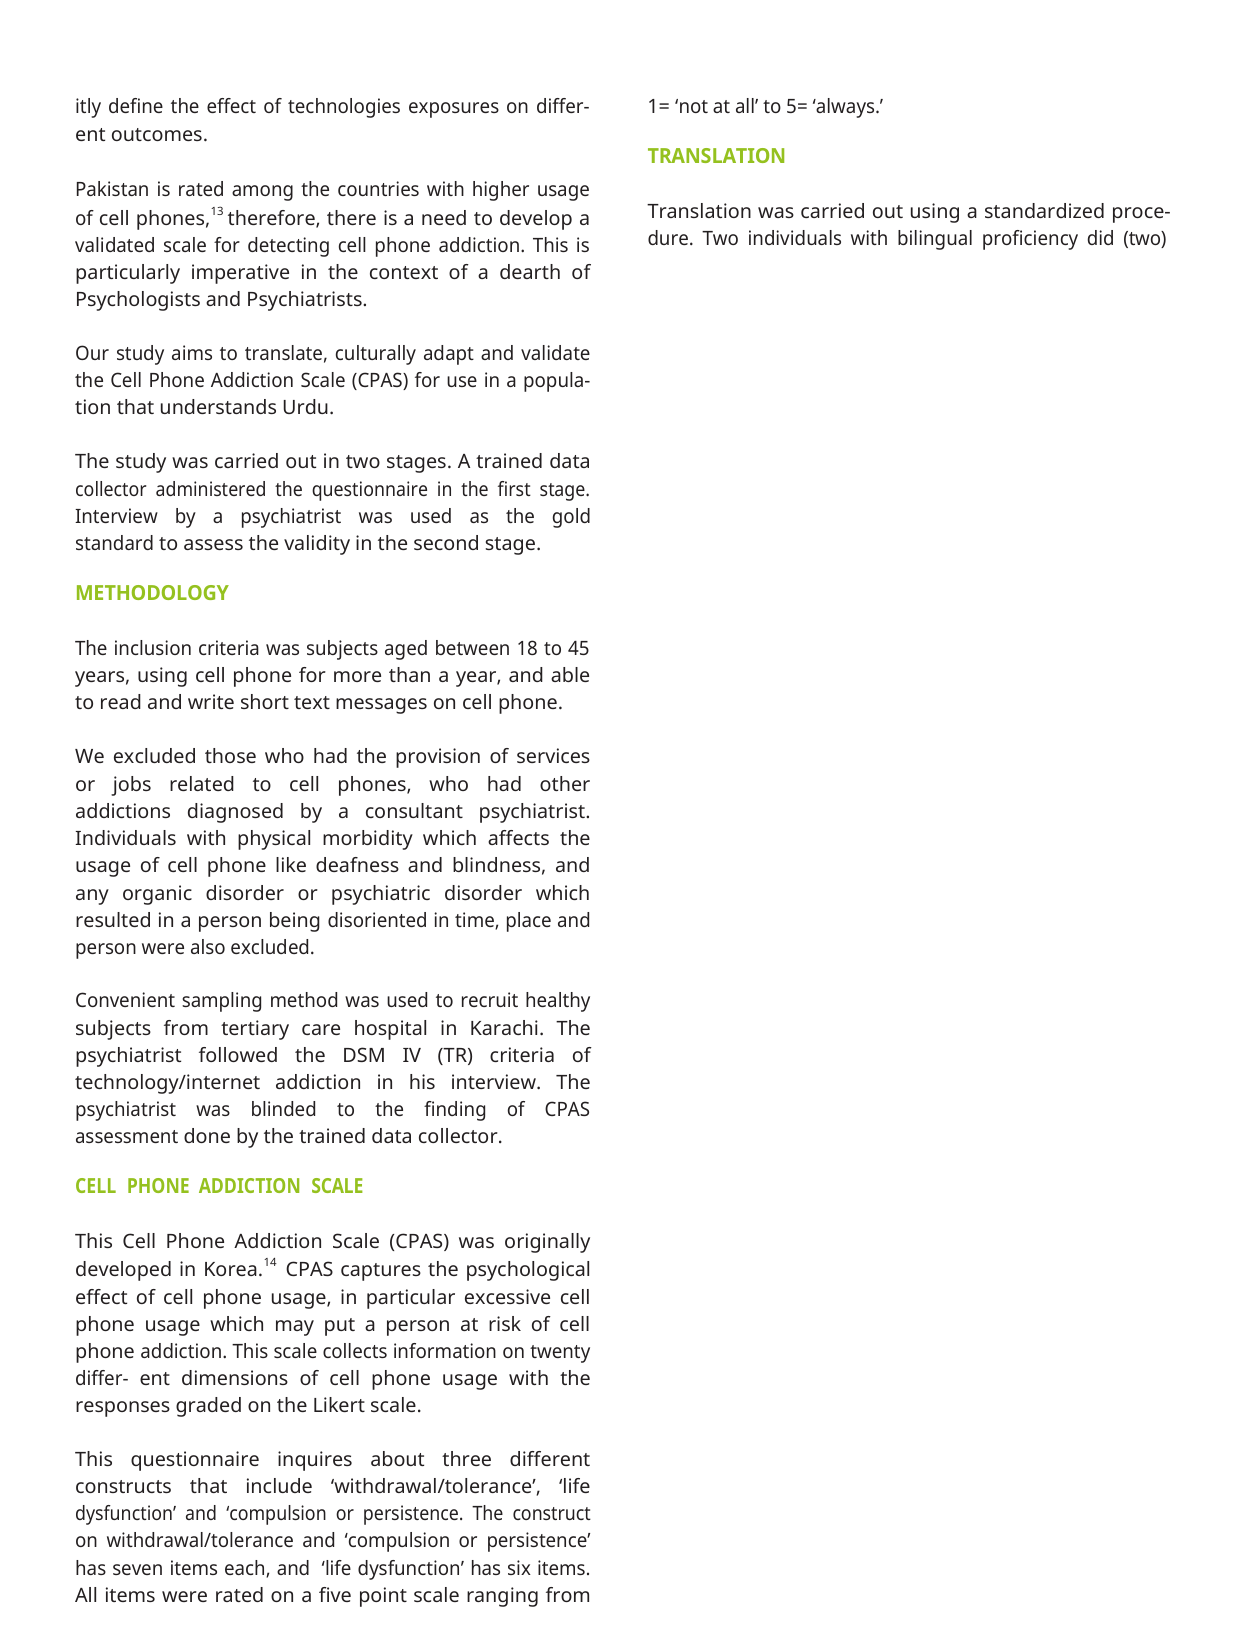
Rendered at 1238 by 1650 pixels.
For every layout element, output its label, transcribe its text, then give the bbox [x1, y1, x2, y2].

subtitle METHODOLOGY [75, 578, 595, 607]
text We excluded those who had the provision of services or jobs related to cell phones, who had other addictions diagnosed by a consultant psychiatrist. Individuals with physical morbidity which affects the usage of cell phone like deafness and blindness, and any organic disorder or psychiatric disorder which resulted in a person being disoriented in time, place and person were also excluded. [75, 743, 591, 960]
text The inclusion criteria was subjects aged between 18 to 45 years, using cell phone for more than a year, and able to read and write short text messages on cell phone. [75, 634, 591, 716]
text Our study aims to translate, culturally adapt and validate the Cell Phone Addiction Scale (CPAS) for use in a popula- tion that understands Urdu. [75, 339, 591, 420]
subtitle CELL PHONE ADDICTION SCALE [75, 1172, 595, 1200]
text This questionnaire inquires about three different constructs that include ‘withdrawal/tolerance’, ‘life dysfunction’ and ‘compulsion or persistence. The construct on withdrawal/tolerance and ‘compulsion or persistence’ has seven items each, and ‘life dysfunction’ has six items. All items were rated on a five point scale ranging from 1= ‘not at all’ to 5= ‘always.’ [75, 1445, 591, 1608]
text Translation was carried out using a standardized proce- dure. Two individuals with bilingual proficiency did (two) [647, 197, 1171, 251]
text The study was carried out in two stages. A trained data collector administered the questionnaire in the first stage. Interview by a psychiatrist was used as the gold standard to assess the validity in the second stage. [75, 448, 591, 556]
subtitle TRANSLATION [647, 141, 1175, 170]
text Pakistan is rated among the countries with higher usage of cell phones,13 therefore, there is a need to develop a validated scale for detecting cell phone addiction. This is particularly imperative in the context of a dearth of Psychologists and Psychiatrists. [75, 175, 591, 312]
text Convenient sampling method was used to recruit healthy subjects from tertiary care hospital in Karachi. The psychiatrist followed the DSM IV (TR) criteria of technology/internet addiction in his interview. The psychiatrist was blinded to the finding of CPAS assessment done by the trained data collector. [75, 987, 591, 1149]
text itly define the effect of technologies exposures on differ- ent outcomes. [75, 92, 590, 147]
text This Cell Phone Addiction Scale (CPAS) was originally developed in Korea.14 CPAS captures the psychological effect of cell phone usage, in particular excessive cell phone usage which may put a person at risk of cell phone addiction. This scale collects information on twenty differ- ent dimensions of cell phone usage with the responses graded on the Likert scale. [75, 1227, 591, 1419]
